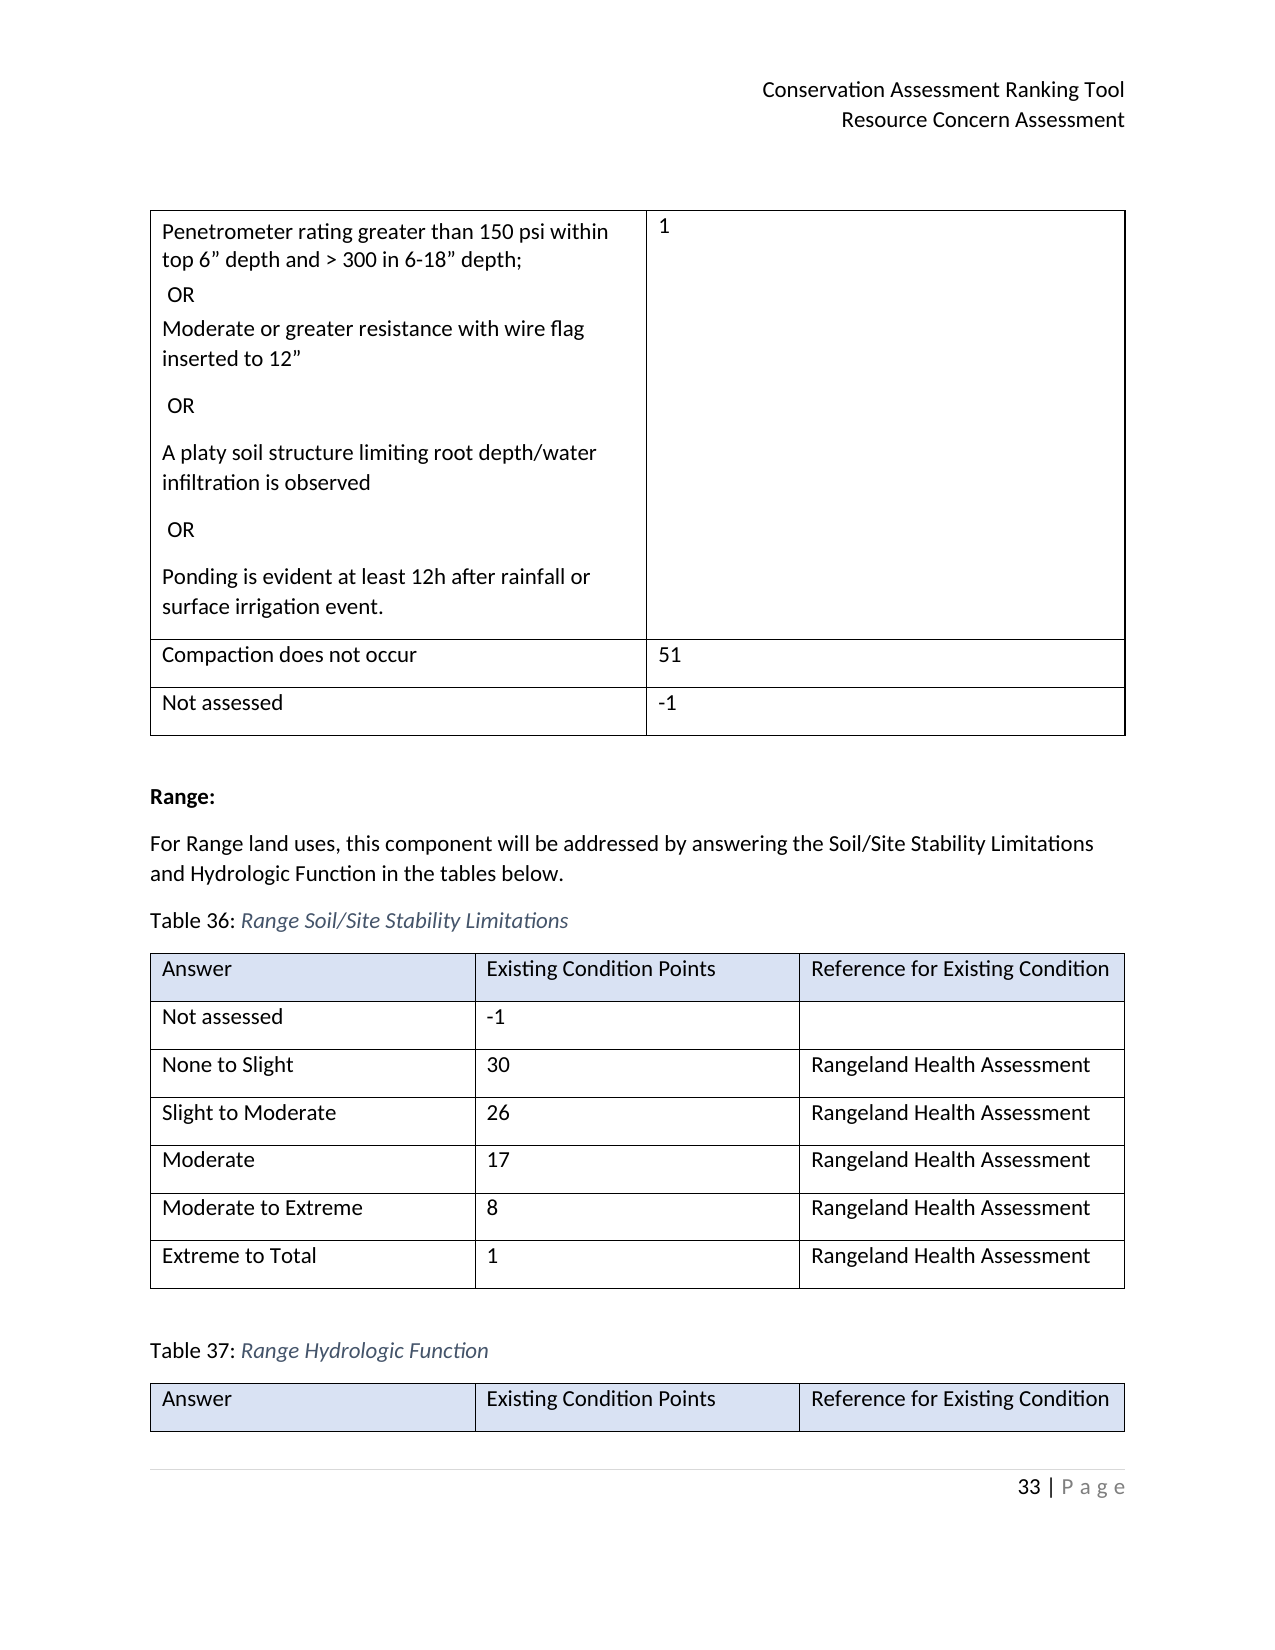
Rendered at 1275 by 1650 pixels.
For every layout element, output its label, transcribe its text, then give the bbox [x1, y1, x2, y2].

table_cell -1 [647, 688, 1124, 734]
table_header Answer [151, 954, 475, 1001]
table_cell Rangeland Health Assessment [800, 1194, 1124, 1240]
table_cell 30 [476, 1050, 799, 1097]
table_cell 1 [647, 211, 1124, 639]
table_cell [800, 1002, 1124, 1049]
table_cell Compaction does not occur [151, 640, 646, 687]
table_cell Rangeland Health Assessment [800, 1241, 1124, 1288]
table_header Existing Condition Points [476, 1384, 799, 1431]
table_cell Not assessed [151, 1002, 475, 1049]
table_cell None to Slight [151, 1050, 475, 1097]
table_cell Not assessed [151, 688, 646, 734]
text For Range land uses, this component will be addressed by answering the Soil/Site Stability Limitations and Hydrologic Function in the tables below. [150, 829, 1125, 888]
table_header Answer [151, 1384, 475, 1431]
table_cell Moderate [151, 1146, 475, 1192]
text Table 36: Range Soil/Site Stability Limitations [150, 906, 1125, 934]
table_cell -1 [476, 1002, 799, 1049]
table_cell Penetrometer rating greater than 150 psi within top 6” depth and > 300 in 6-18” depth; OR Moderate or greater resistance with wire flag inserted to 12” OR A platy soil structure limiting root depth/water infiltration is observed OR Ponding is evident at least 12h after rainfall or surface irrigation event. [151, 211, 646, 639]
table_cell Moderate to Extreme [151, 1194, 475, 1240]
table_cell Rangeland Health Assessment [800, 1146, 1124, 1192]
table_cell 17 [476, 1146, 799, 1192]
table_cell Slight to Moderate [151, 1098, 475, 1144]
table_cell Extreme to Total [151, 1241, 475, 1288]
table_cell Rangeland Health Assessment [800, 1098, 1124, 1144]
text Range: [150, 782, 1125, 811]
table_header Reference for Existing Condition [800, 1384, 1124, 1431]
table_cell 26 [476, 1098, 799, 1144]
table_cell 1 [476, 1241, 799, 1288]
table_cell Rangeland Health Assessment [800, 1050, 1124, 1097]
text Table 37: Range Hydrologic Function [150, 1336, 1125, 1364]
table_header Reference for Existing Condition [800, 954, 1124, 1001]
table_cell 51 [647, 640, 1124, 687]
table_cell 8 [476, 1194, 799, 1240]
table_header Existing Condition Points [476, 954, 799, 1001]
